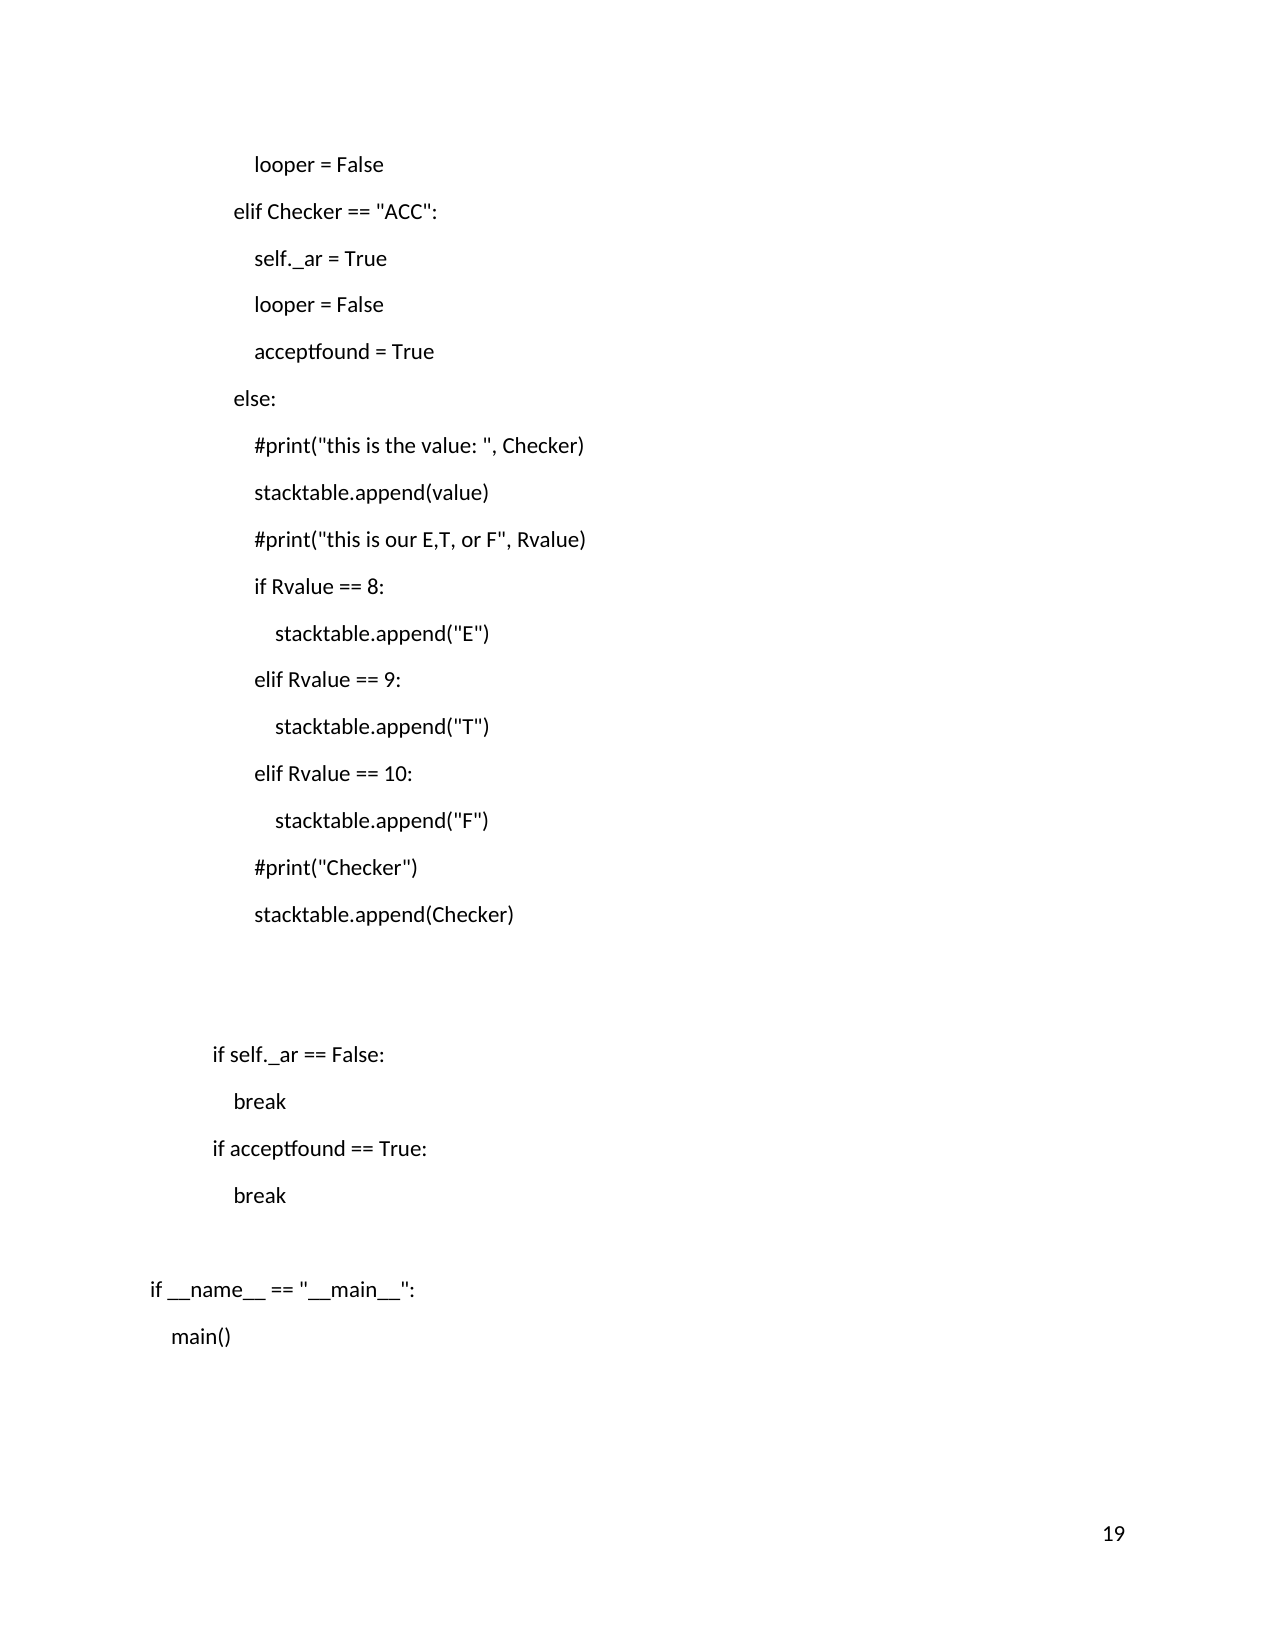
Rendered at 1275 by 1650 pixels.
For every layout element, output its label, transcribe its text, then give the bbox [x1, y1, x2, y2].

text main() [150, 1322, 1125, 1350]
text elif Checker == "ACC": [150, 197, 1125, 225]
text elif Rvalue == 10: [150, 759, 1125, 787]
text stacktable.append(value) [150, 478, 1125, 506]
text acceptfound = True [150, 337, 1125, 366]
text if __name__ == "__main__": [150, 1275, 1125, 1303]
text if acceptfound == True: [150, 1134, 1125, 1162]
text if Rvalue == 8: [150, 572, 1125, 600]
text break [150, 1087, 1125, 1116]
text stacktable.append("F") [150, 806, 1125, 834]
text looper = False [150, 291, 1125, 319]
text #print("this is the value: ", Checker) [150, 431, 1125, 459]
text elif Rvalue == 9: [150, 666, 1125, 694]
text self._ar = True [150, 244, 1125, 272]
text #print("this is our E,T, or F", Rvalue) [150, 525, 1125, 553]
text break [150, 1181, 1125, 1209]
text else: [150, 384, 1125, 412]
text #print("Checker") [150, 853, 1125, 881]
text stacktable.append(Checker) [150, 900, 1125, 928]
text stacktable.append("E") [150, 619, 1125, 647]
text looper = False [150, 150, 1125, 178]
text if self._ar == False: [150, 1041, 1125, 1069]
text stacktable.append("T") [150, 712, 1125, 741]
